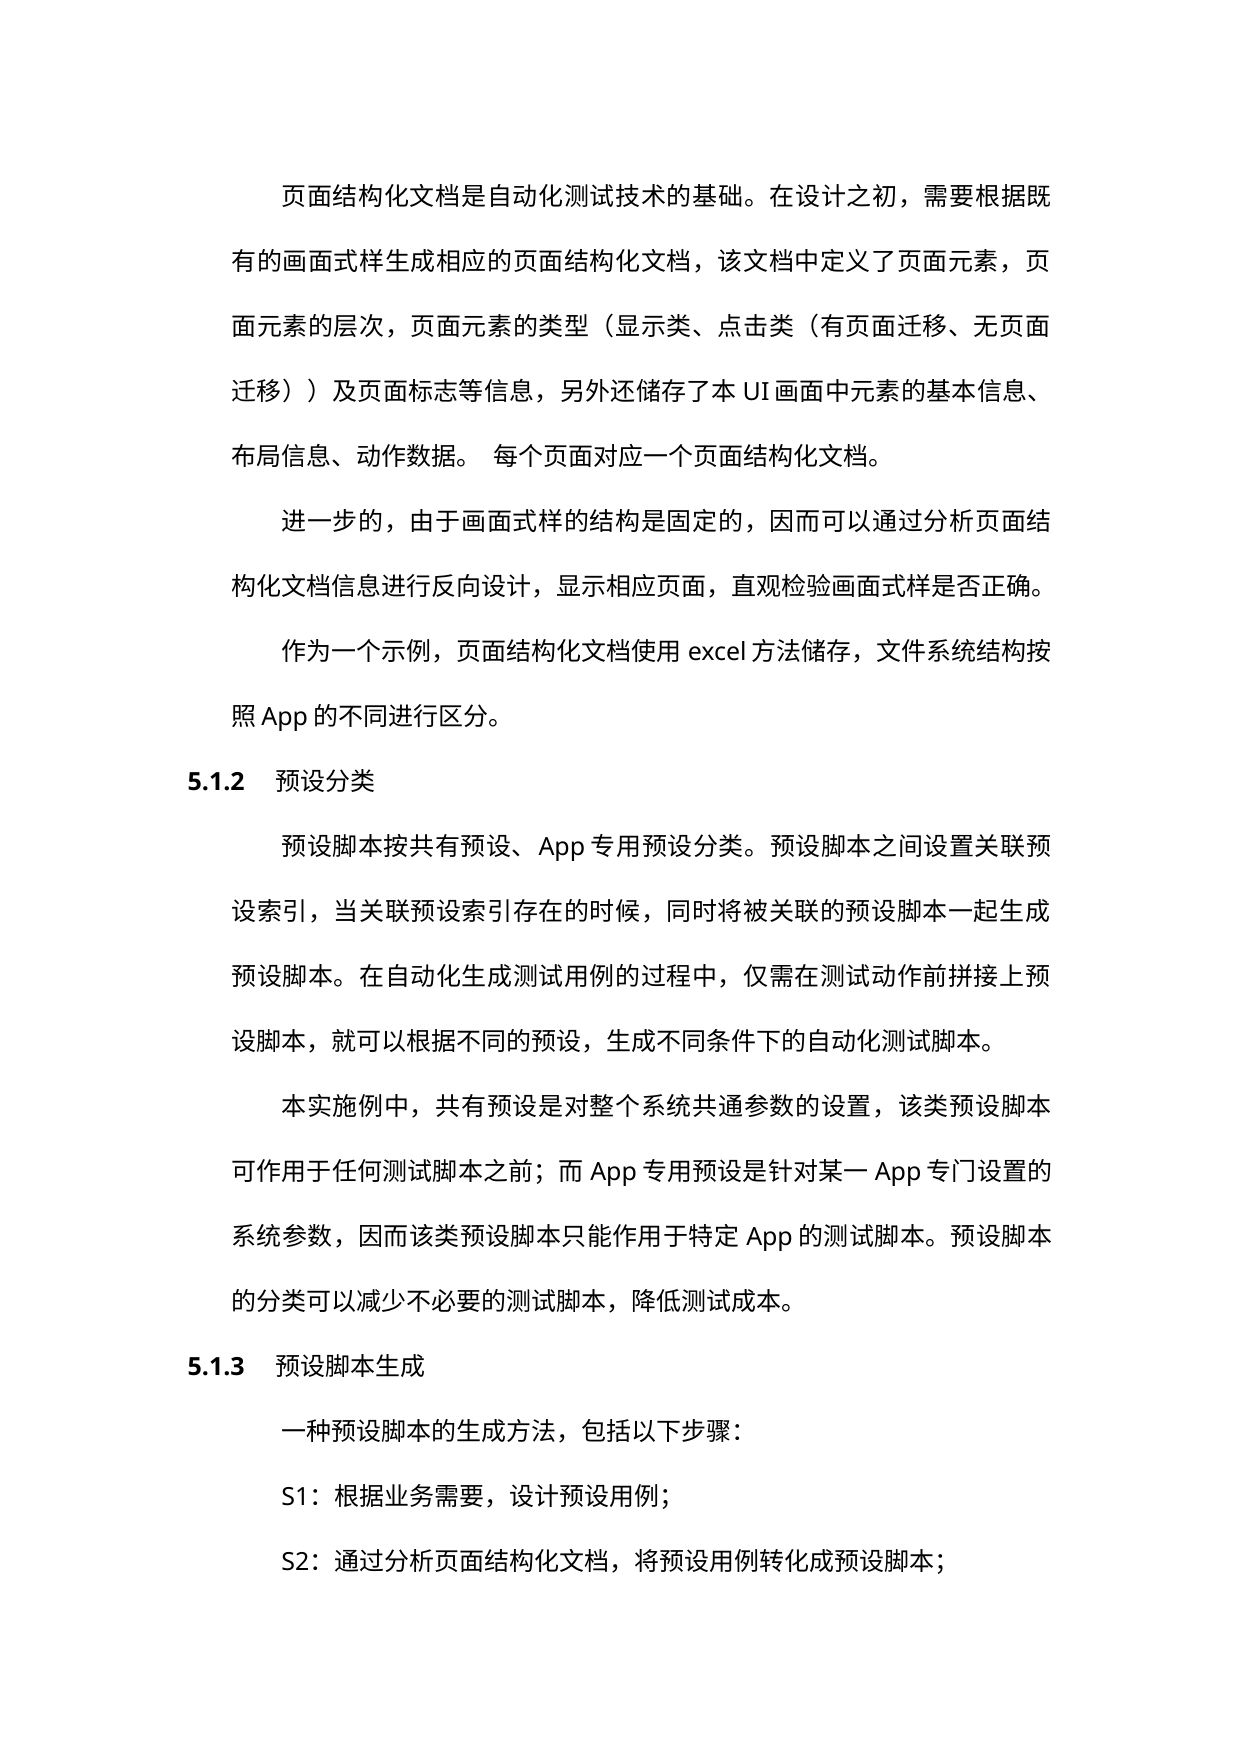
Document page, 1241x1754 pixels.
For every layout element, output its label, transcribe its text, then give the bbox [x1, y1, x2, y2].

list 预设脚本生成 [187, 1332, 1053, 1397]
list 预设分类 [187, 747, 1053, 812]
list 本实施例中，共有预设是对整个系统共通参数的设置，该类预设脚本可作用于任何测试脚本之前；而App专用预设是针对某一App专门设置的系统参数，因而该类预设脚本只能作用于特定App的测试脚本。预设脚本的分类可以减少不必要的测试脚本，降低测试成本。 [231, 1072, 1053, 1332]
list 进一步的，由于画面式样的结构是固定的，因而可以通过分析页面结构化文档信息进行反向设计，显示相应页面，直观检验画面式样是否正确。 [231, 487, 1053, 617]
list 作为一个示例，页面结构化文档使用excel方法储存，文件系统结构按照App的不同进行区分。 [231, 617, 1053, 747]
list 一种预设脚本的生成方法，包括以下步骤： [231, 1397, 1053, 1462]
list S2：通过分析页面结构化文档，将预设用例转化成预设脚本； [231, 1527, 1053, 1592]
list 页面结构化文档是自动化测试技术的基础。在设计之初，需要根据既有的画面式样生成相应的页面结构化文档，该文档中定义了页面元素，页面元素的层次，页面元素的类型（显示类、点击类（有页面迁移、无页面迁移））及页面标志等信息，另外还储存了本UI画面中元素的基本信息、布局信息、动作数据。 每个页面对应一个页面结构化文档。 [231, 162, 1053, 487]
list S1：根据业务需要，设计预设用例； [231, 1462, 1053, 1527]
list 预设脚本按共有预设、App专用预设分类。预设脚本之间设置关联预设索引，当关联预设索引存在的时候，同时将被关联的预设脚本一起生成预设脚本。在自动化生成测试用例的过程中，仅需在测试动作前拼接上预设脚本，就可以根据不同的预设，生成不同条件下的自动化测试脚本。 [231, 812, 1053, 1072]
